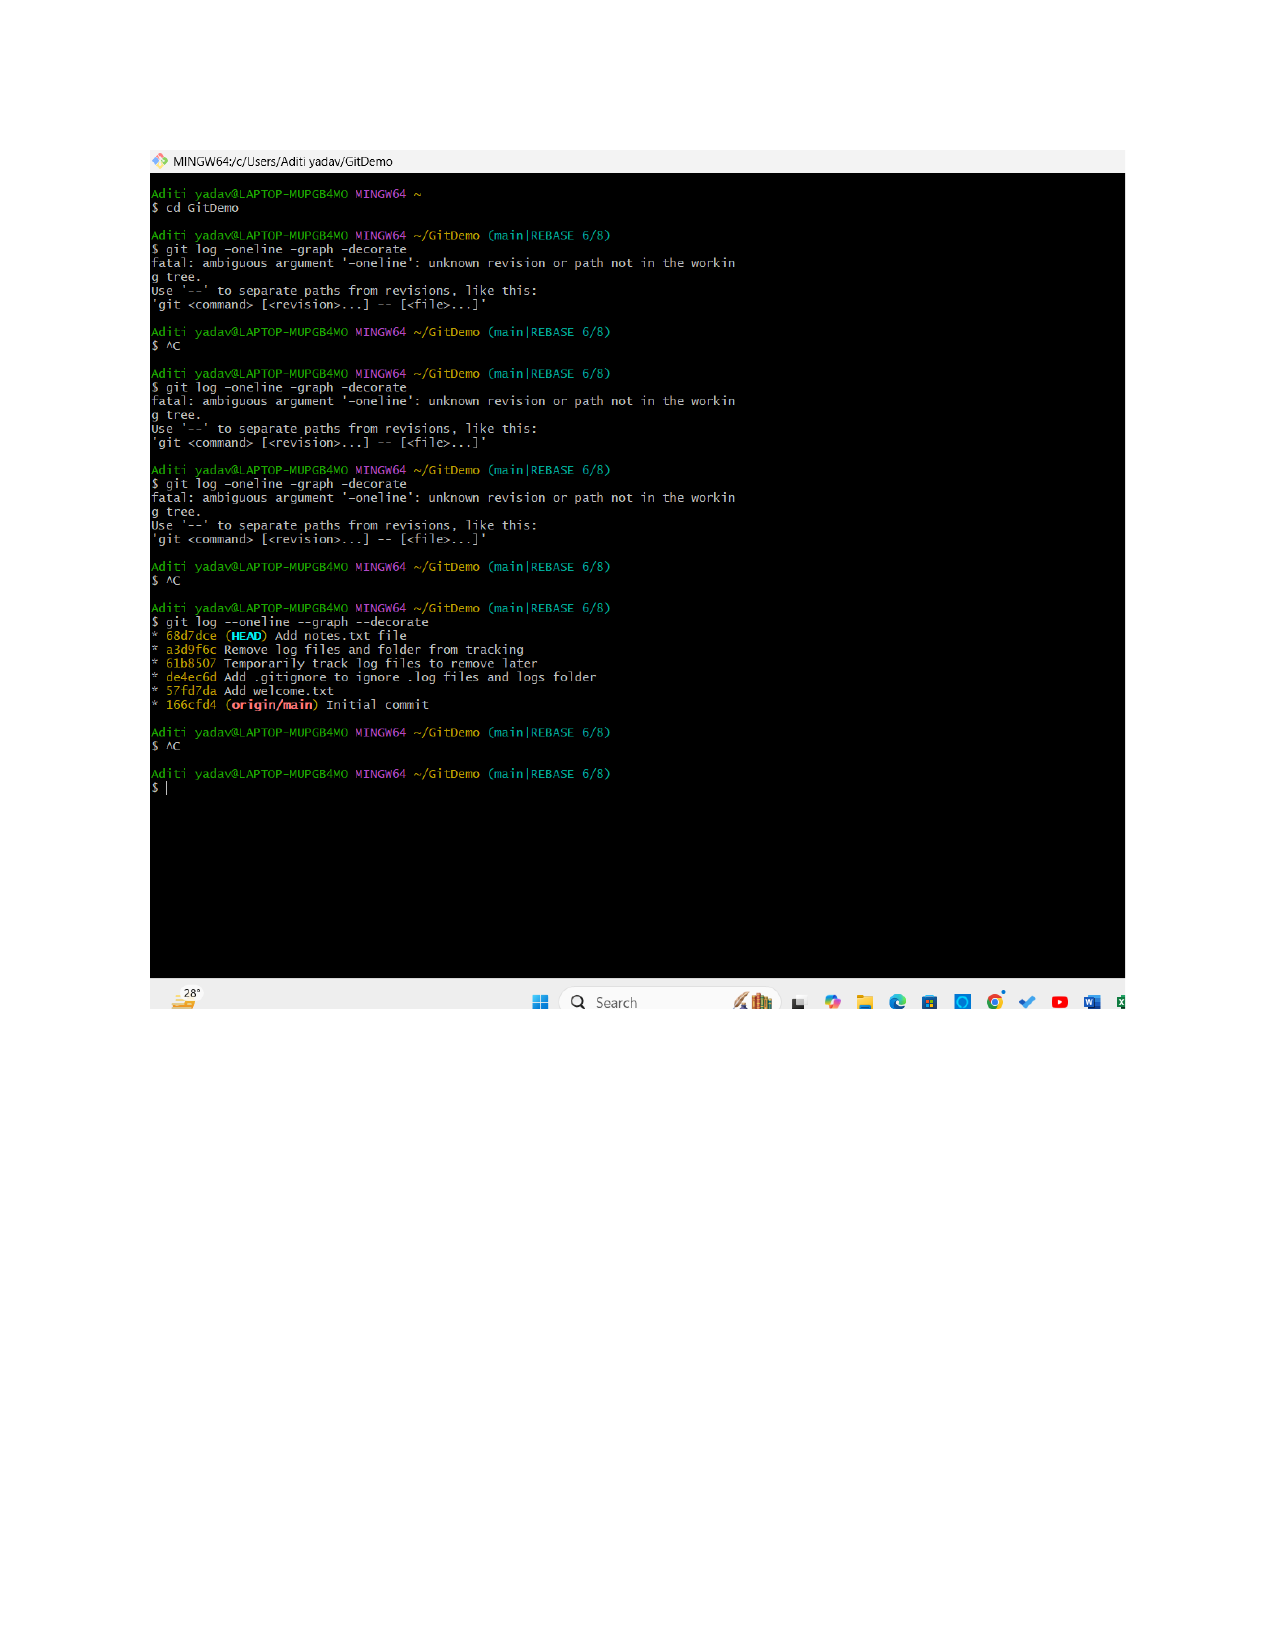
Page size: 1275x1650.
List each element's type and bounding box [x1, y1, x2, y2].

picture [150, 150, 1125, 1009]
